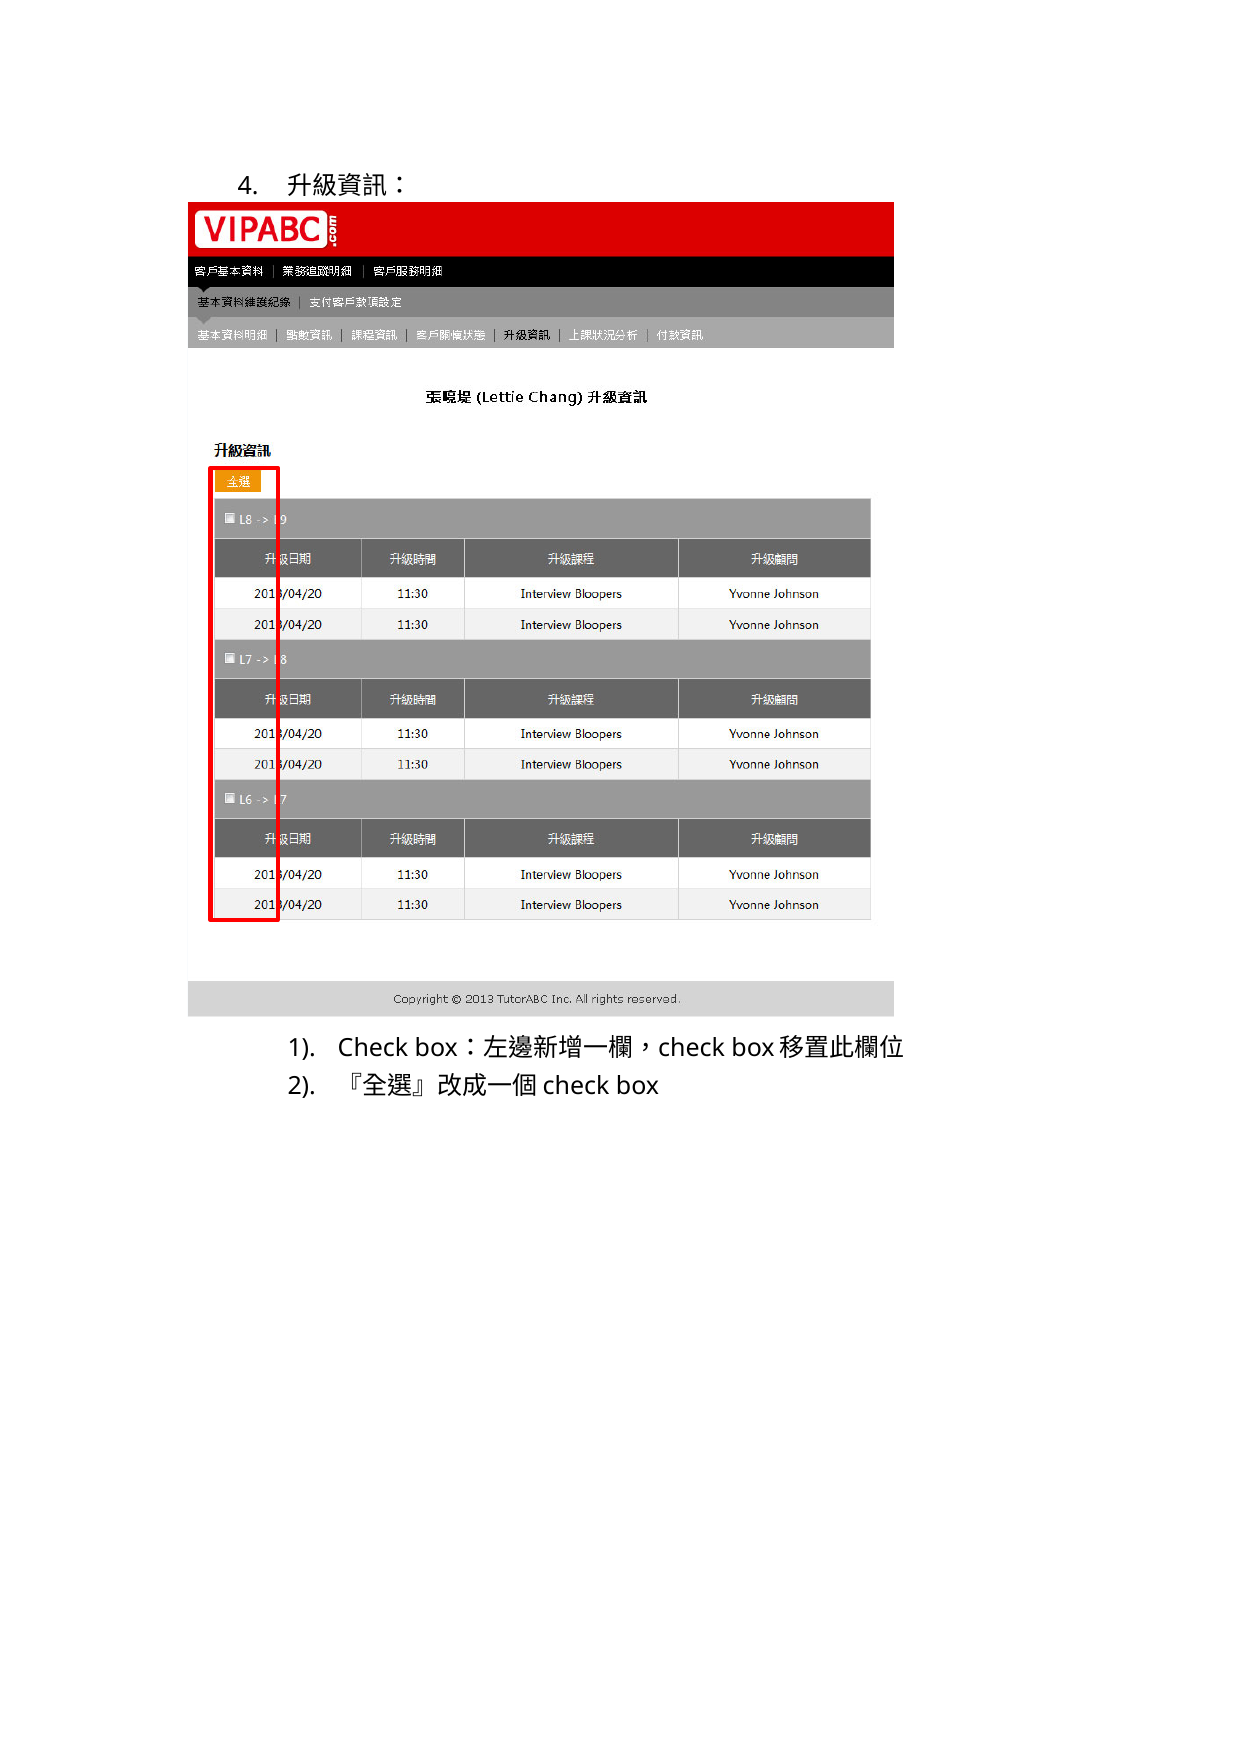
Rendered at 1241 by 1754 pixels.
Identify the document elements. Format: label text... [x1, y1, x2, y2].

list Check box：左邊新增一欄，check box移置此欄位 [287, 1027, 1053, 1064]
picture [187, 202, 894, 1017]
list 『全選』改成一個check box [287, 1064, 1053, 1102]
list 升級資訊： [237, 164, 1053, 202]
